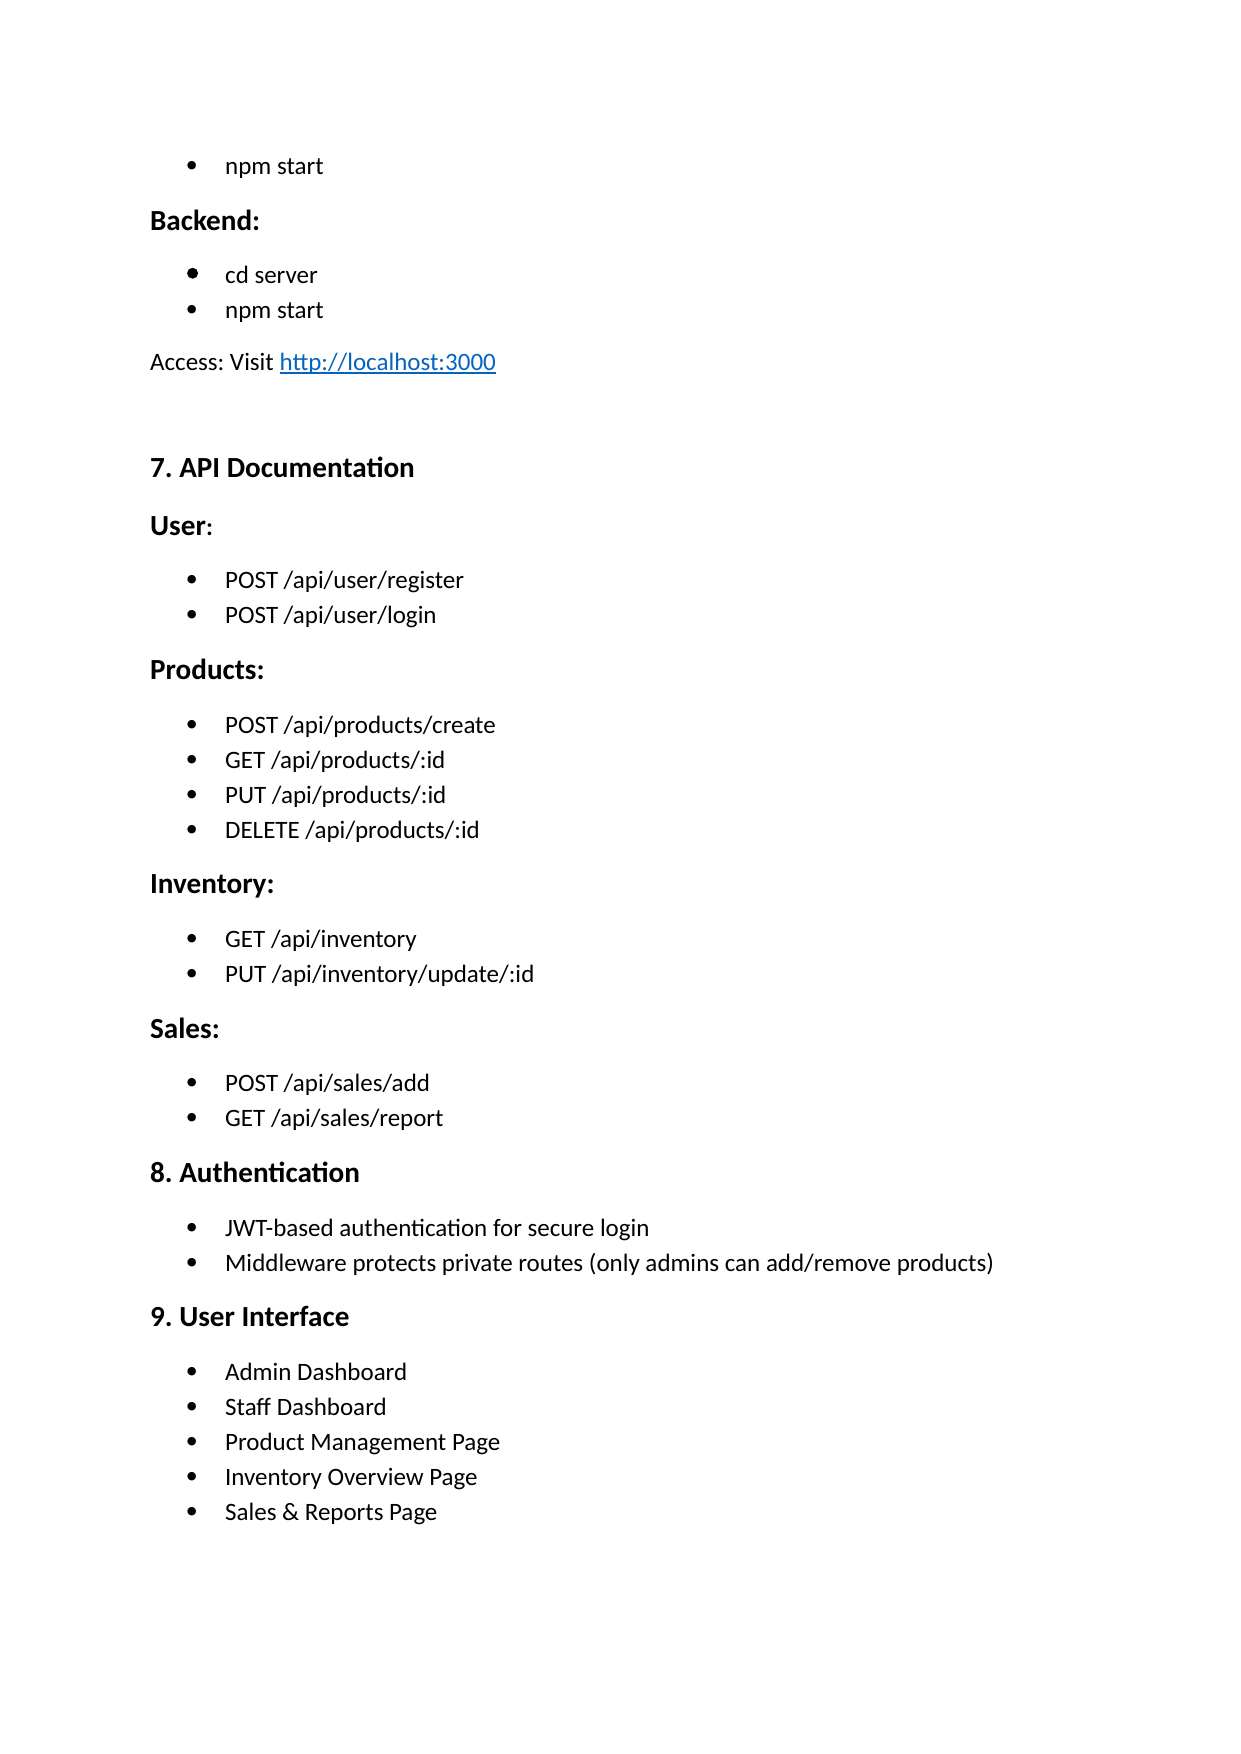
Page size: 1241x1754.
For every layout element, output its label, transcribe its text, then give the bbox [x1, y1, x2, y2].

text Products: [150, 651, 1090, 687]
list npm start [187, 294, 1090, 325]
list Staff Dashboard [187, 1391, 1090, 1422]
text Backend: [150, 202, 1090, 237]
list PUT /api/inventory/update/:id [187, 958, 1090, 989]
list npm start [187, 150, 1090, 181]
list GET /api/inventory [187, 923, 1090, 954]
text Sales: [150, 1010, 1090, 1046]
list GET /api/sales/report [187, 1102, 1090, 1133]
text 9. User Interface [150, 1298, 1090, 1334]
list POST /api/sales/add [187, 1067, 1090, 1098]
list cd server [187, 259, 1090, 290]
text 7. API Documentation [150, 449, 1090, 485]
list POST /api/products/create [187, 709, 1090, 739]
text Access: Visit http://localhost:3000 [150, 346, 1090, 377]
text 8. Authentication [150, 1154, 1090, 1190]
text User: [150, 507, 1090, 543]
list POST /api/user/register [187, 565, 1090, 595]
list JWT-based authentication for secure login [187, 1212, 1090, 1242]
list Sales & Reports Page [187, 1496, 1090, 1527]
list PUT /api/products/:id [187, 779, 1090, 809]
list Admin Dashboard [187, 1356, 1090, 1387]
list DELETE /api/products/:id [187, 814, 1090, 844]
list GET /api/products/:id [187, 744, 1090, 774]
list POST /api/user/login [187, 600, 1090, 630]
list Middleware protects private routes (only admins can add/remove products) [187, 1247, 1090, 1277]
list Product Management Page [187, 1426, 1090, 1457]
list Inventory Overview Page [187, 1461, 1090, 1492]
text Inventory: [150, 866, 1090, 901]
